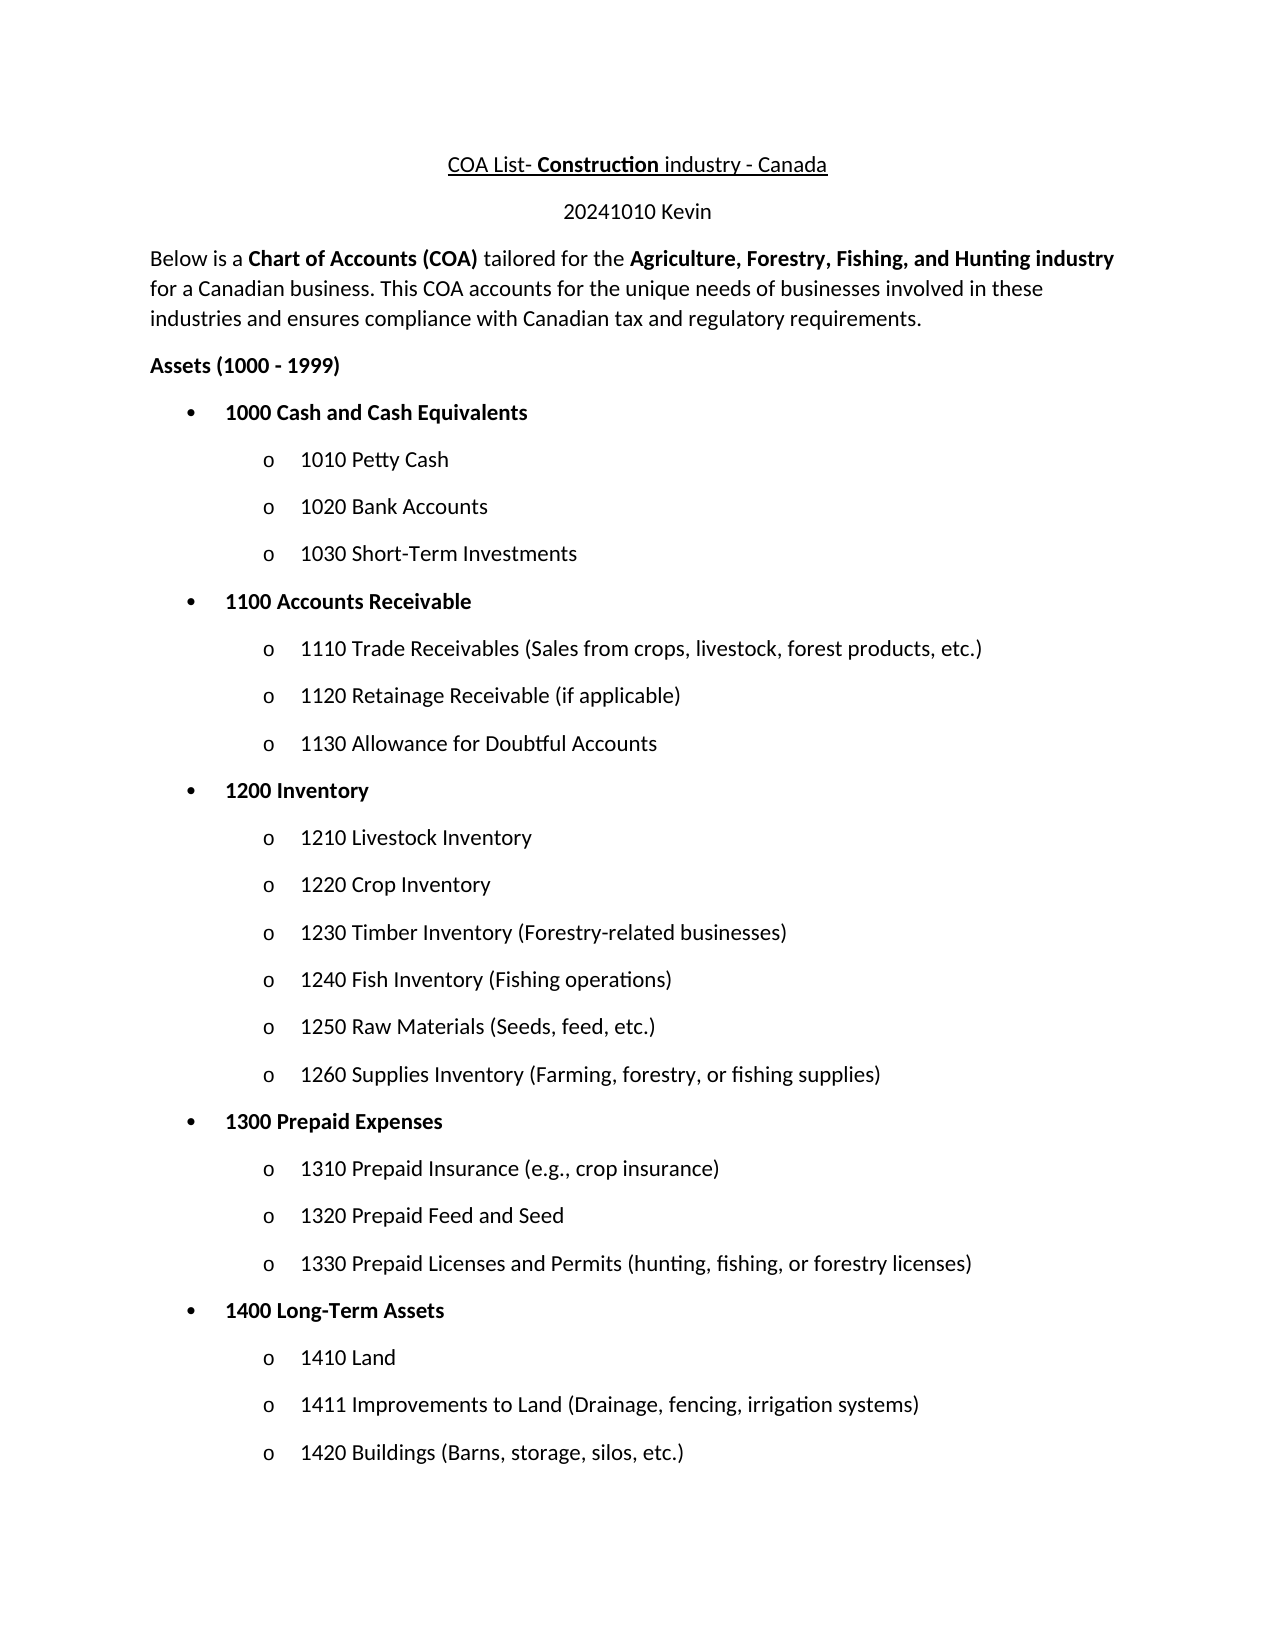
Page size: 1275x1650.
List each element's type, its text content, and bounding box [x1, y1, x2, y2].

list 1410 Land [262, 1343, 1125, 1372]
list 1110 Trade Receivables (Sales from crops, livestock, forest products, etc.) [262, 634, 1125, 662]
list 1100 Accounts Receivable [187, 587, 1125, 615]
list 1260 Supplies Inventory (Farming, forestry, or fishing supplies) [262, 1060, 1125, 1088]
list 1330 Prepaid Licenses and Permits (hunting, fishing, or forestry licenses) [262, 1249, 1125, 1277]
list 1320 Prepaid Feed and Seed [262, 1202, 1125, 1230]
list 1300 Prepaid Expenses [187, 1107, 1125, 1135]
text 20241010 Kevin [150, 197, 1125, 225]
list 1400 Long-Term Assets [187, 1296, 1125, 1324]
text COA List- Construction industry - Canada [150, 150, 1125, 178]
list 1130 Allowance for Doubtful Accounts [262, 729, 1125, 757]
list 1220 Crop Inventory [262, 870, 1125, 899]
list 1120 Retainage Receivable (if applicable) [262, 681, 1125, 710]
list 1420 Buildings (Barns, storage, silos, etc.) [262, 1438, 1125, 1467]
list 1030 Short-Term Investments [262, 539, 1125, 568]
list 1010 Petty Cash [262, 445, 1125, 473]
list 1240 Fish Inventory (Fishing operations) [262, 965, 1125, 994]
list 1411 Improvements to Land (Drainage, fencing, irrigation systems) [262, 1391, 1125, 1419]
list 1310 Prepaid Insurance (e.g., crop insurance) [262, 1154, 1125, 1183]
list 1230 Timber Inventory (Forestry-related businesses) [262, 918, 1125, 946]
text Below is a Chart of Accounts (COA) tailored for the Agriculture, Forestry, Fishing, and Hunting industry for a Canadian business. This COA accounts for the unique needs of businesses involved in these industries and ensures compliance with Canadian tax and regulatory requirements. [150, 244, 1125, 332]
text Assets (1000 - 1999) [150, 351, 1125, 379]
list 1250 Raw Materials (Seeds, feed, etc.) [262, 1012, 1125, 1041]
list 1200 Inventory [187, 776, 1125, 804]
list 1020 Bank Accounts [262, 492, 1125, 521]
list 1000 Cash and Cash Equivalents [187, 398, 1125, 426]
list 1210 Livestock Inventory [262, 823, 1125, 851]
